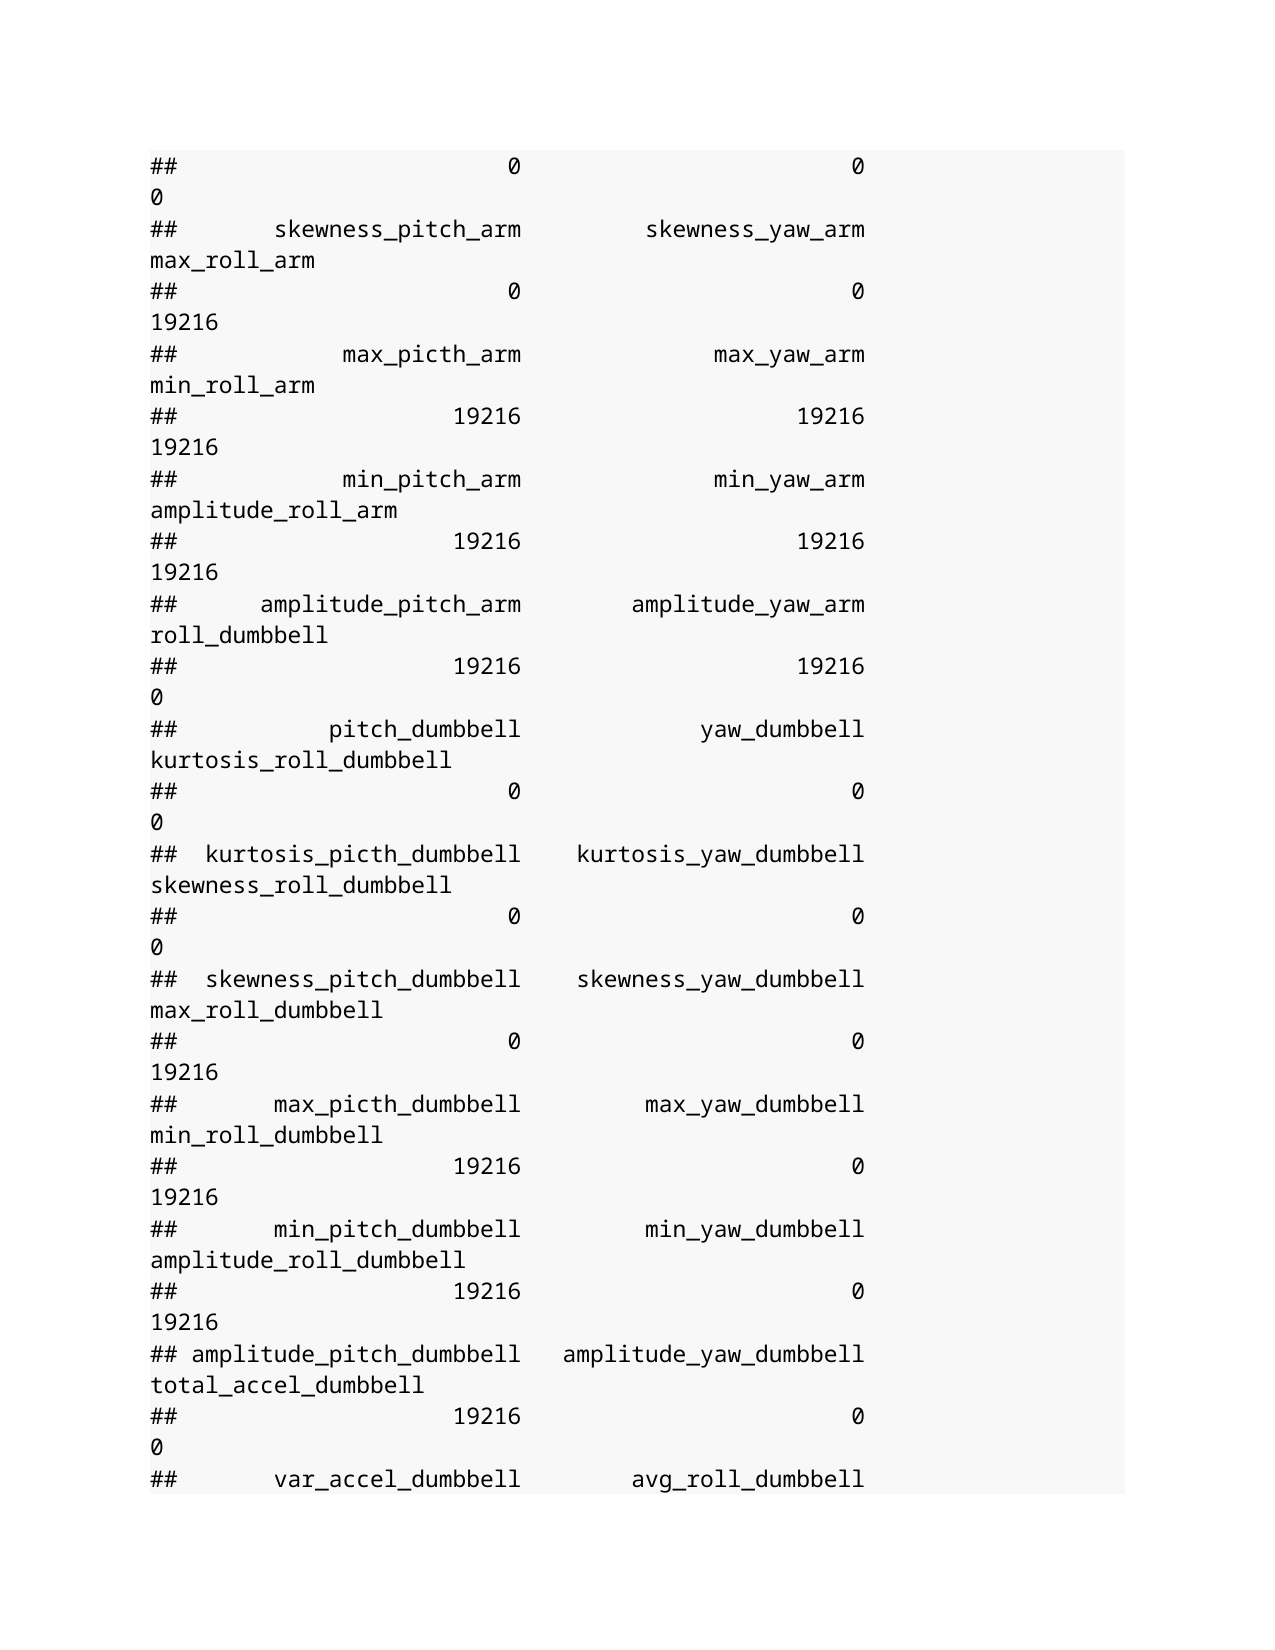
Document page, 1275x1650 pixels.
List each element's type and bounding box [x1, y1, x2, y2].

text [150, 150, 1125, 1494]
